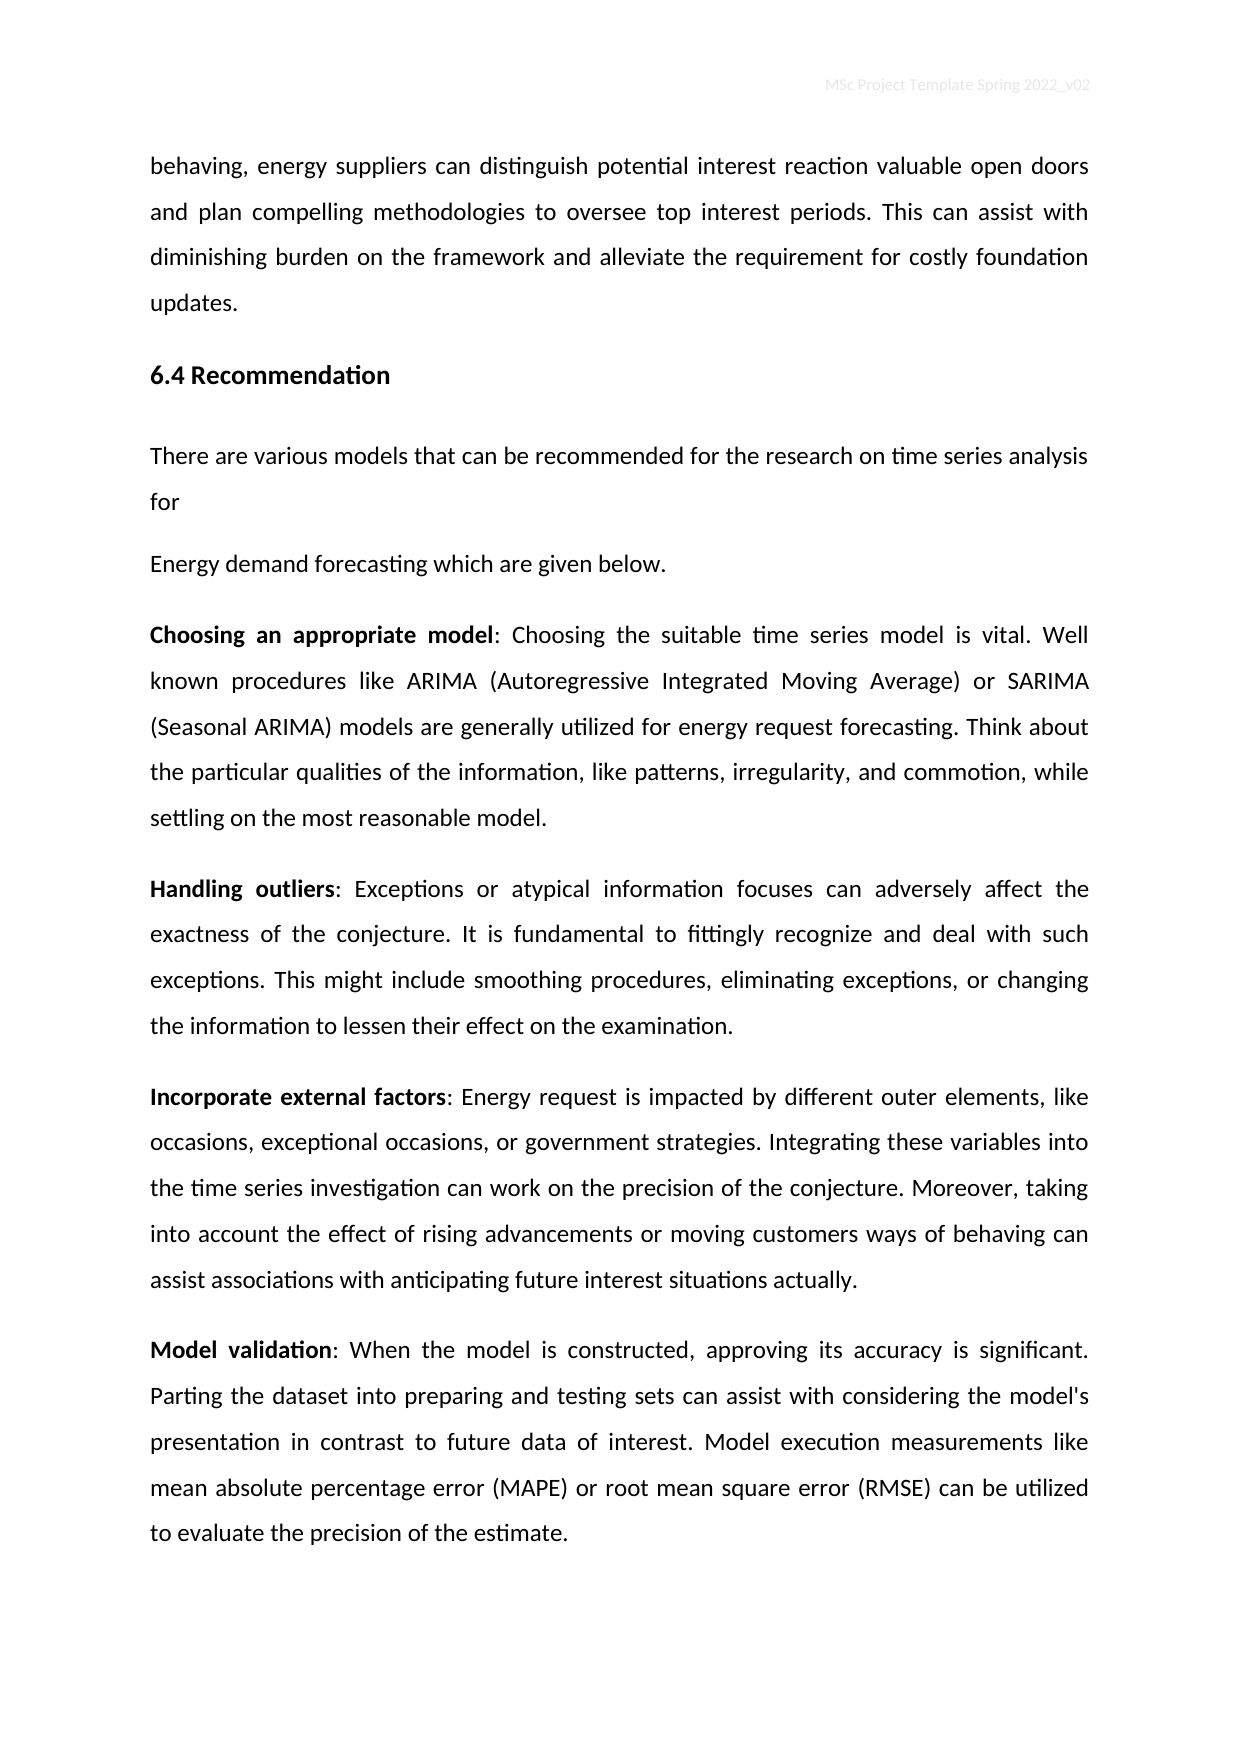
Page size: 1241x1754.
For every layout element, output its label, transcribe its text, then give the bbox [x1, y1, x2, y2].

text Incorporate external factors: Energy request is impacted by different outer elements, like occasions, exceptional occasions, or government strategies. Integrating these variables into the time series investigation can work on the precision of the conjecture. Moreover, taking into account the effect of rising advancements or moving customers ways of behaving can assist associations with anticipating future interest situations actually. [150, 1081, 1090, 1294]
text Energy demand forecasting which are given below. [150, 548, 1090, 579]
text Choosing an appropriate model: Choosing the suitable time series model is vital. Well known procedures like ARIMA (Autoregressive Integrated Moving Average) or SARIMA (Seasonal ARIMA) models are generally utilized for energy request forecasting. Think about the particular qualities of the information, like patterns, irregularity, and commotion, while settling on the most reasonable model. [150, 619, 1090, 833]
text Model validation: When the model is constructed, approving its accuracy is significant. Parting the dataset into preparing and testing sets can assist with considering the model's presentation in contrast to future data of interest. Model execution measurements like mean absolute percentage error (MAPE) or root mean square error (RMSE) can be utilized to evaluate the precision of the estimate. [150, 1334, 1090, 1548]
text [150, 150, 1090, 318]
text Handling outliers: Exceptions or atypical information focuses can adversely affect the exactness of the conjecture. It is fundamental to fittingly recognize and deal with such exceptions. This might include smoothing procedures, eliminating exceptions, or changing the information to lessen their effect on the examination. [150, 873, 1090, 1041]
subtitle 6.4 Recommendation [150, 358, 1090, 391]
text There are various models that can be recommended for the research on time series analysis for [150, 440, 1090, 517]
